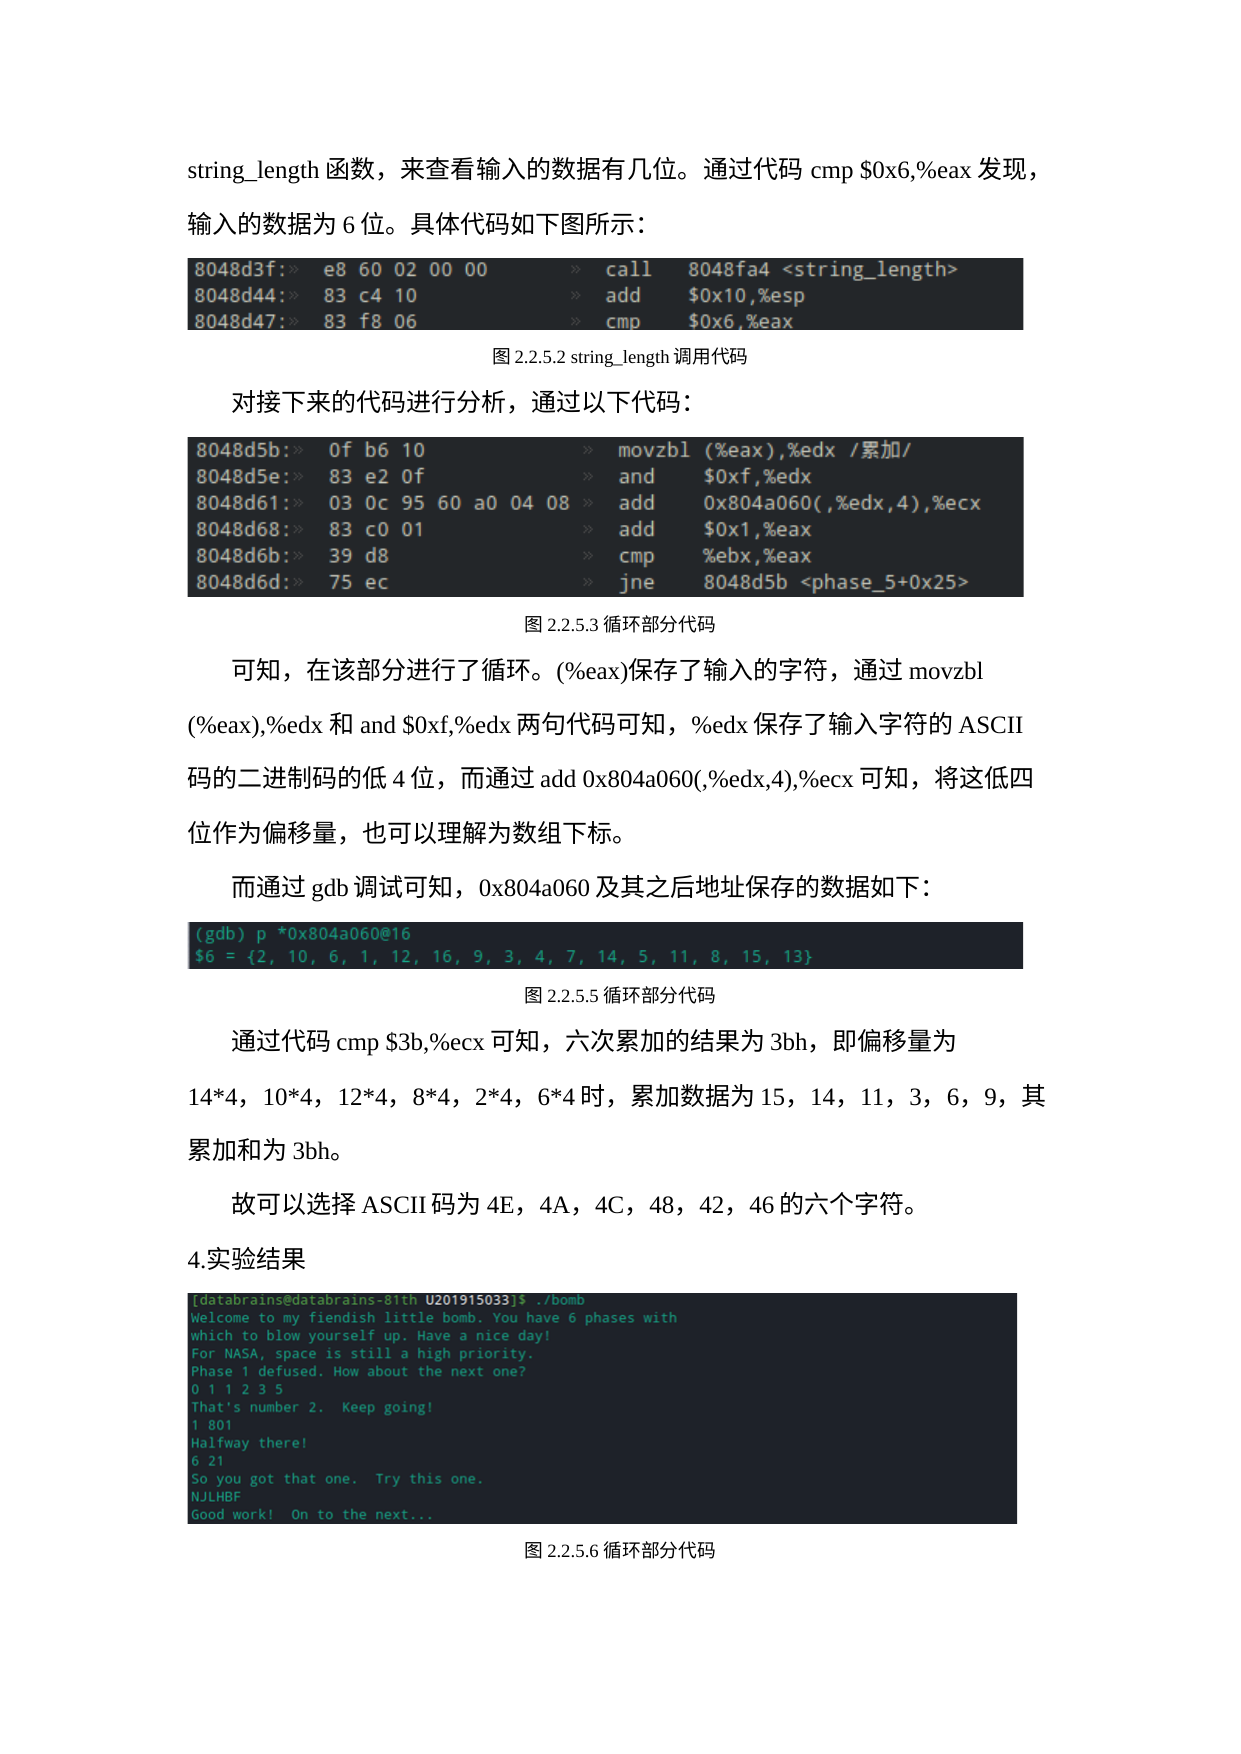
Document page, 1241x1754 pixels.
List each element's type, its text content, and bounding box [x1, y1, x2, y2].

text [187, 150, 1053, 241]
text 图2.2.5.3 循环部分代码 [187, 609, 1053, 637]
text 可知，在该部分进行了循环。(%eax)保存了输入的字符，通过movzbl (%eax),%edx 和 and $0xf,%edx两句代码可知，%edx保存了输入字符的ASCII码的二进制码的低4位，而通过add 0x804a060(,%edx,4),%ecx可知，将这低四位作为偏移量，也可以理解为数组下标。 [187, 650, 1053, 849]
text 故可以选择ASCII码为4E，4A，4C，48，42，46的六个字符。 [187, 1185, 1053, 1221]
text 4.实验结果 [187, 1239, 1053, 1275]
picture [187, 437, 1024, 597]
text 图2.2.5.5 循环部分代码 [187, 981, 1053, 1008]
picture [187, 258, 1024, 330]
text 对接下来的代码进行分析，通过以下代码： [187, 383, 1053, 419]
text 而通过gdb调试可知，0x804a060及其之后地址保存的数据如下： [187, 868, 1053, 904]
text 通过代码cmp $3b,%ecx可知，六次累加的结果为3bh，即偏移量为14*4，10*4，12*4，8*4，2*4，6*4时，累加数据为15，14，11，3，6，9，其累加和为3bh。 [187, 1022, 1053, 1167]
picture [187, 1293, 1018, 1524]
picture [187, 922, 1024, 969]
text 图2.2.5.6 循环部分代码 [187, 1536, 1053, 1563]
text 图2.2.5.2 string_length调用代码 [187, 342, 1053, 369]
